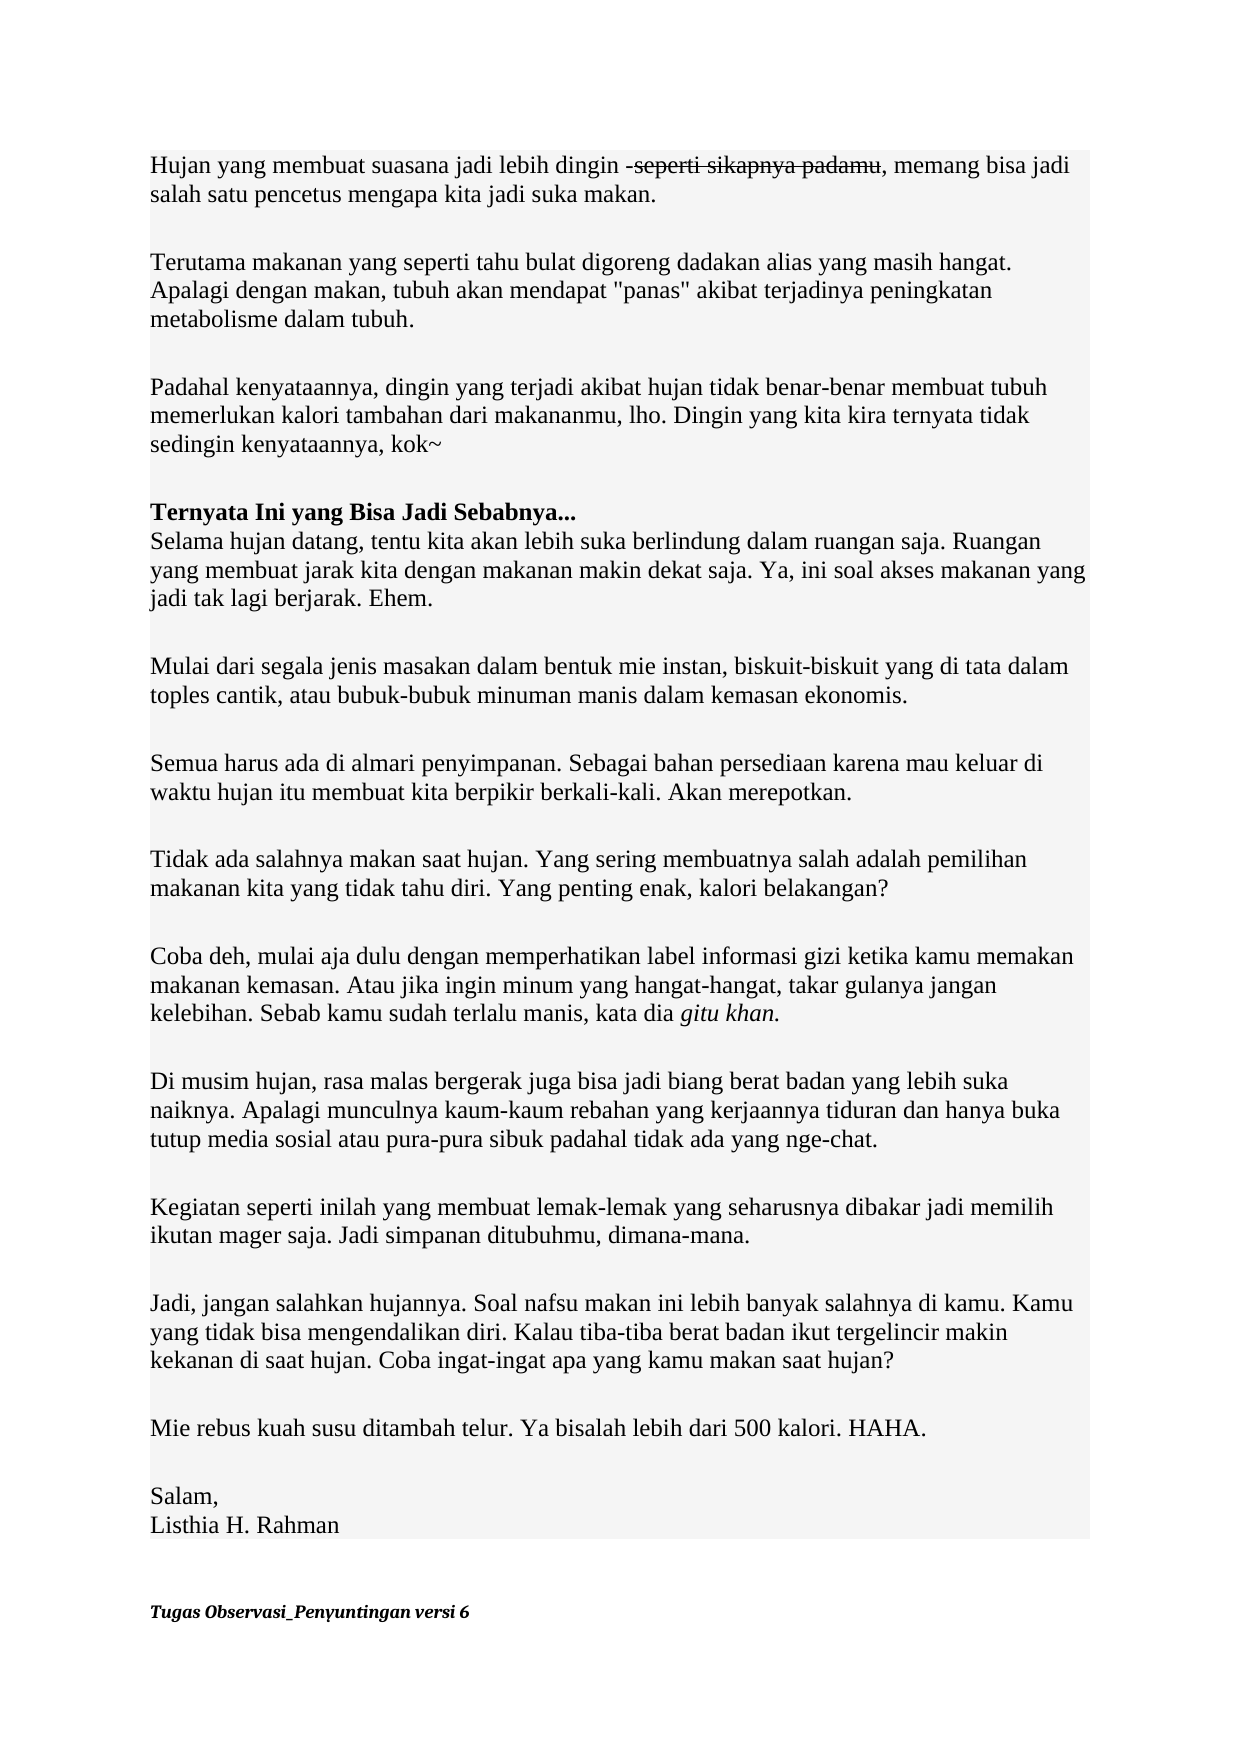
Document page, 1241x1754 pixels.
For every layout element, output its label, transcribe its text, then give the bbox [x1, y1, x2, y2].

text Di musim hujan, rasa malas bergerak juga bisa jadi biang berat badan yang lebih suka naiknya. Apalagi munculnya kaum-kaum rebahan yang kerjaannya tiduran dan hanya buka tutup media sosial atau pura-pura sibuk padahal tidak ada yang nge-chat. [150, 1066, 1090, 1152]
text Terutama makanan yang seperti tahu bulat digoreng dadakan alias yang masih hangat. Apalagi dengan makan, tubuh akan mendapat "panas" akibat terjadinya peningkatan metabolisme dalam tubuh. [150, 247, 1090, 333]
text Salam, Listhia H. Rahman [150, 1481, 1090, 1539]
text Mie rebus kuah susu ditambah telur. Ya bisalah lebih dari 500 kalori. HAHA. [150, 1413, 1090, 1442]
text Ternyata Ini yang Bisa Jadi Sebabnya... Selama hujan datang, tentu kita akan lebih suka berlindung dalam ruangan saja. Ruangan yang membuat jarak kita dengan makanan makin dekat saja. Ya, ini soal akses makanan yang jadi tak lagi berjarak. Ehem. [150, 497, 1090, 612]
text Mulai dari segala jenis masakan dalam bentuk mie instan, biskuit-biskuit yang di tata dalam toples cantik, atau bubuk-bubuk minuman manis dalam kemasan ekonomis. [150, 651, 1090, 709]
text Hujan yang membuat suasana jadi lebih dingin -seperti sikapnya padamu, memang bisa jadi salah satu pencetus mengapa kita jadi suka makan. [150, 150, 1090, 207]
text Coba deh, mulai aja dulu dengan memperhatikan label informasi gizi ketika kamu memakan makanan kemasan. Atau jika ingin minum yang hangat-hangat, takar gulanya jangan kelebihan. Sebab kamu sudah terlalu manis, kata dia gitu khan. [150, 941, 1090, 1027]
text Semua harus ada di almari penyimpanan. Sebagai bahan persediaan karena mau keluar di waktu hujan itu membuat kita berpikir berkali-kali. Akan merepotkan. [150, 748, 1090, 805]
text Padahal kenyataannya, dingin yang terjadi akibat hujan tidak benar-benar membuat tubuh memerlukan kalori tambahan dari makananmu, lho. Dingin yang kita kira ternyata tidak sedingin kenyataannya, kok~ [150, 372, 1090, 458]
text Jadi, jangan salahkan hujannya. Soal nafsu makan ini lebih banyak salahnya di kamu. Kamu yang tidak bisa mengendalikan diri. Kalau tiba-tiba berat badan ikut tergelincir makin kekanan di saat hujan. Coba ingat-ingat apa yang kamu makan saat hujan? [150, 1288, 1090, 1374]
text Tidak ada salahnya makan saat hujan. Yang sering membuatnya salah adalah pemilihan makanan kita yang tidak tahu diri. Yang penting enak, kalori belakangan? [150, 844, 1090, 902]
text Kegiatan seperti inilah yang membuat lemak-lemak yang seharusnya dibakar jadi memilih ikutan mager saja. Jadi simpanan ditubuhmu, dimana-mana. [150, 1192, 1090, 1249]
